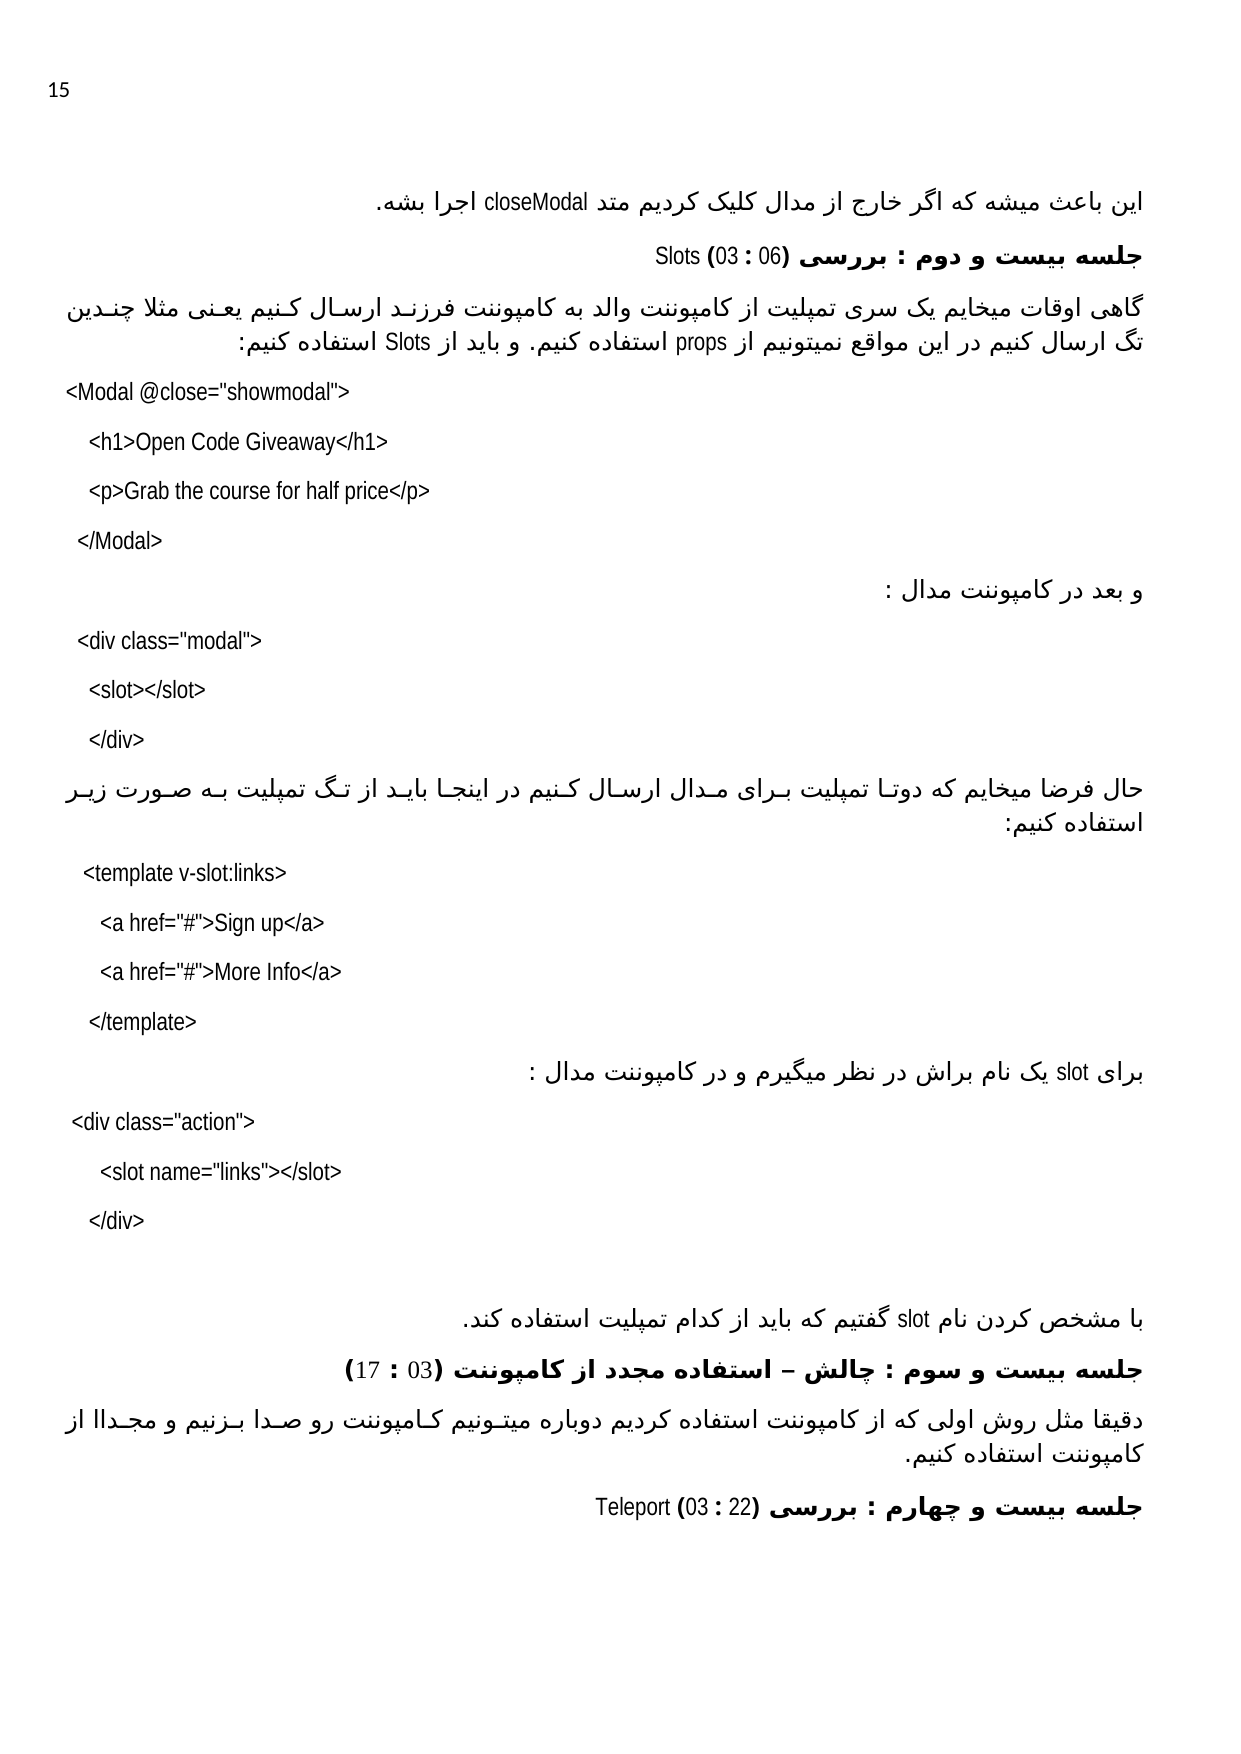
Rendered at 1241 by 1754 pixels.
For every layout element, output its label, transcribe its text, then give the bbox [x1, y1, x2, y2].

text با مشخص کردن نام slot گفتیم که باید از کدام تمپلیت استفاده کند. [66, 1304, 1144, 1334]
text این باعث میشه که اگر خارج از مدال کلیک کردیم متد closeModal اجرا بشه. [66, 187, 1144, 216]
text </div> [0, 725, 1071, 753]
text <a href="#">Sign up</a> [0, 908, 1071, 936]
text دقیقا مثل روش اولی که از کامپوننت استفاده کردیم دوباره میتونیم کامپوننت رو صدا بزنیم و مجداا از کامپوننت استفاده کنیم. [66, 1405, 1144, 1468]
text <template v-slot:links> [0, 858, 1071, 887]
text </div> [0, 1206, 1071, 1235]
text <h1>Open Code Giveaway</h1> [0, 427, 1071, 455]
text گاهی اوقات میخایم یک سری تمپلیت از کامپوننت والد به کامپوننت فرزند ارسال کنیم یعنی مثلا چندین تگ ارسال کنیم در این مواقع نمیتونیم از props استفاده کنیم. و باید از Slots استفاده کنیم: [66, 293, 1144, 356]
text <a href="#">More Info</a> [0, 957, 1071, 986]
text </template> [0, 1007, 1071, 1036]
text برای slot یک نام براش در نظر میگیرم و در کامپوننت مدال : [66, 1056, 1144, 1086]
text <div class="action"> [0, 1107, 1071, 1136]
text و بعد در کامپوننت مدال : [66, 575, 1144, 604]
text <div class="modal"> [0, 626, 1071, 654]
text <slot></slot> [0, 675, 1071, 704]
text </Modal> [0, 526, 1071, 554]
text جلسه بیست و چهارم : بررسی Teleport (03 : 22) [66, 1489, 1144, 1523]
text جلسه بیست و دوم : بررسی Slots (03 : 06) [66, 237, 1144, 271]
text <slot name="links"></slot> [0, 1156, 1071, 1185]
text جلسه بیست و سوم : چالش – استفاده مجدد از کامپوننت (03 : 17) [66, 1355, 1144, 1384]
text <p>Grab the course for half price</p> [0, 476, 1071, 505]
text <Modal @close="showmodal"> [0, 377, 1071, 406]
text حال فرضا میخایم که دوتا تمپلیت برای مدال ارسال کنیم در اینجا باید از تگ تمپلیت به صورت زیر استفاده کنیم: [66, 774, 1144, 837]
